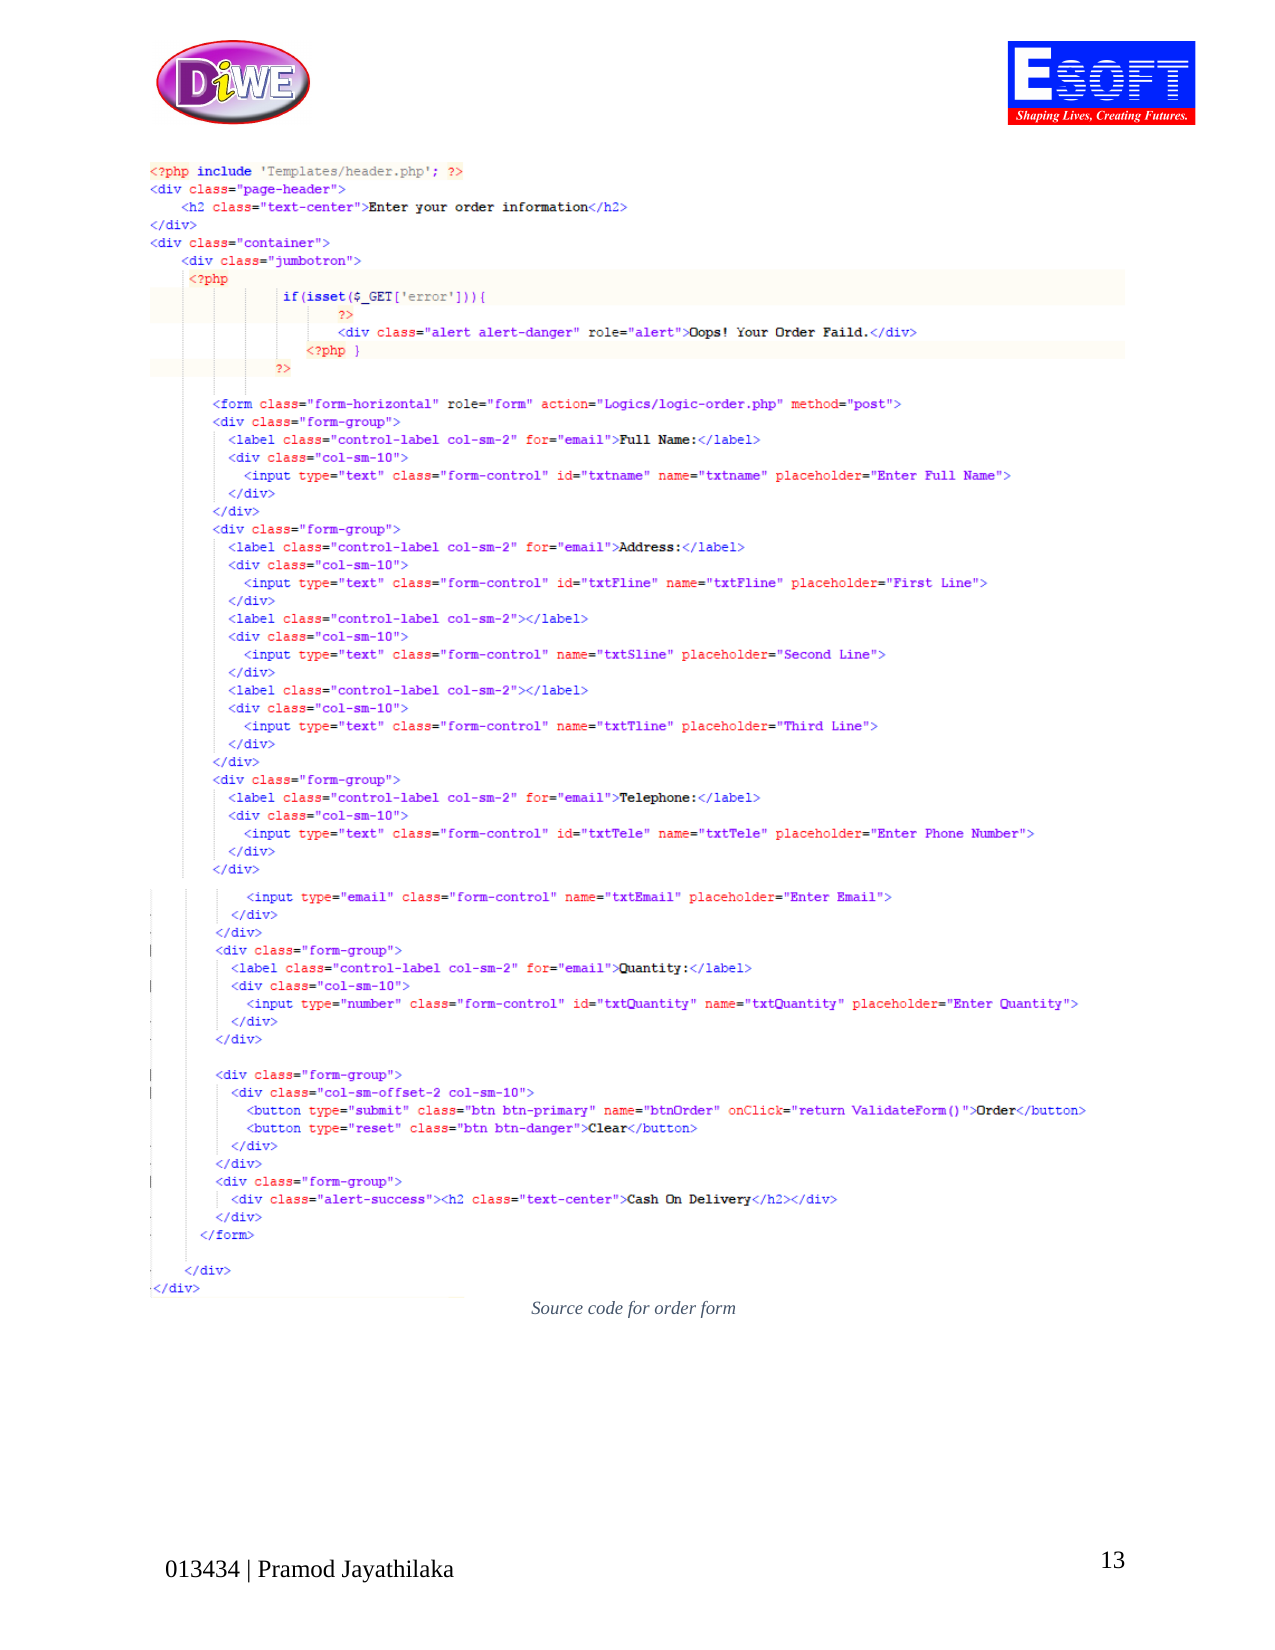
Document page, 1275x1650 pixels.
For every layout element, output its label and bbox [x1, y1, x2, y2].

picture [150, 161, 1125, 878]
picture [150, 889, 1125, 1298]
picture [152, 40, 313, 125]
picture [1007, 41, 1196, 125]
